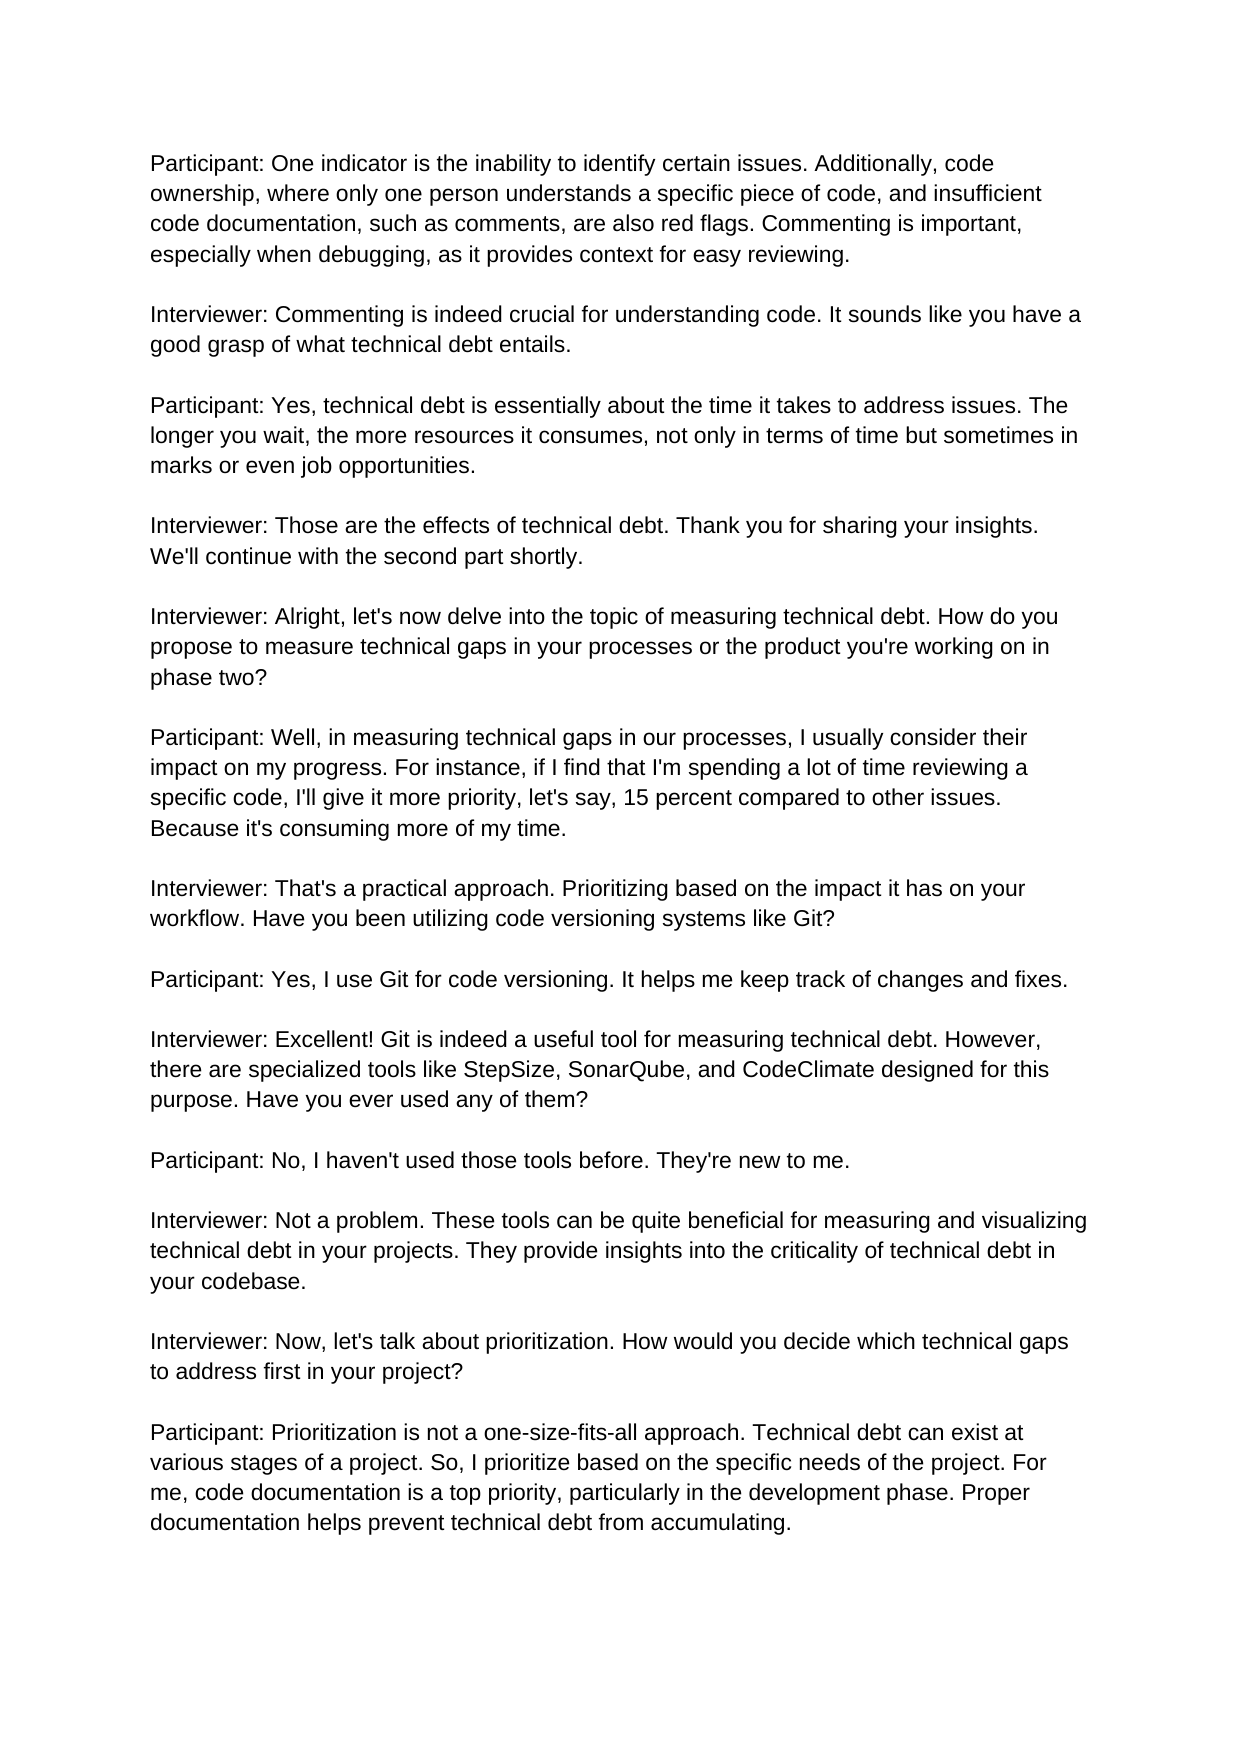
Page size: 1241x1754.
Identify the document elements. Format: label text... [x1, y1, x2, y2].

text Participant: Prioritization is not a one-size-fits-all approach. Technical debt can exist at various stages of a project. So, I prioritize based on the specific needs of the project. For me, code documentation is a top priority, particularly in the development phase. Proper documentation helps prevent technical debt from accumulating. [150, 1419, 1090, 1536]
text Participant: One indicator is the inability to identify certain issues. Additionally, code ownership, where only one person understands a specific piece of code, and insufficient code documentation, such as comments, are also red flags. Commenting is important, especially when debugging, as it provides context for easy reviewing. [150, 150, 1090, 267]
text Interviewer: That's a practical approach. Prioritizing based on the impact it has on your workflow. Have you been utilizing code versioning systems like Git? [150, 875, 1090, 932]
text Interviewer: Commenting is indeed crucial for understanding code. It sounds like you have a good grasp of what technical debt entails. [150, 301, 1090, 358]
text Interviewer: Not a problem. These tools can be quite beneficial for measuring and visualizing technical debt in your projects. They provide insights into the criticality of technical debt in your codebase. [150, 1207, 1090, 1294]
text Interviewer: Now, let's talk about prioritization. How would you decide which technical gaps to address first in your project? [150, 1328, 1090, 1385]
text Participant: Yes, technical debt is essentially about the time it takes to address issues. The longer you wait, the more resources it consumes, not only in terms of time but sometimes in marks or even job opportunities. [150, 392, 1090, 478]
text Interviewer: Alright, let's now delve into the topic of measuring technical debt. How do you propose to measure technical gaps in your processes or the product you're working on in phase two? [150, 603, 1090, 690]
text Participant: Yes, I use Git for code versioning. It helps me keep track of changes and fixes. [150, 966, 1090, 992]
text Participant: Well, in measuring technical gaps in our processes, I usually consider their impact on my progress. For instance, if I find that I'm spending a lot of time reviewing a specific code, I'll give it more priority, let's say, 15 percent compared to other issues. Because it's consuming more of my time. [150, 724, 1090, 841]
text Interviewer: Those are the effects of technical debt. Thank you for sharing your insights. We'll continue with the second part shortly. [150, 512, 1090, 569]
text Participant: No, I haven't used those tools before. They're new to me. [150, 1147, 1090, 1173]
text Interviewer: Excellent! Git is indeed a useful tool for measuring technical debt. However, there are specialized tools like StepSize, SonarQube, and CodeClimate designed for this purpose. Have you ever used any of them? [150, 1026, 1090, 1113]
